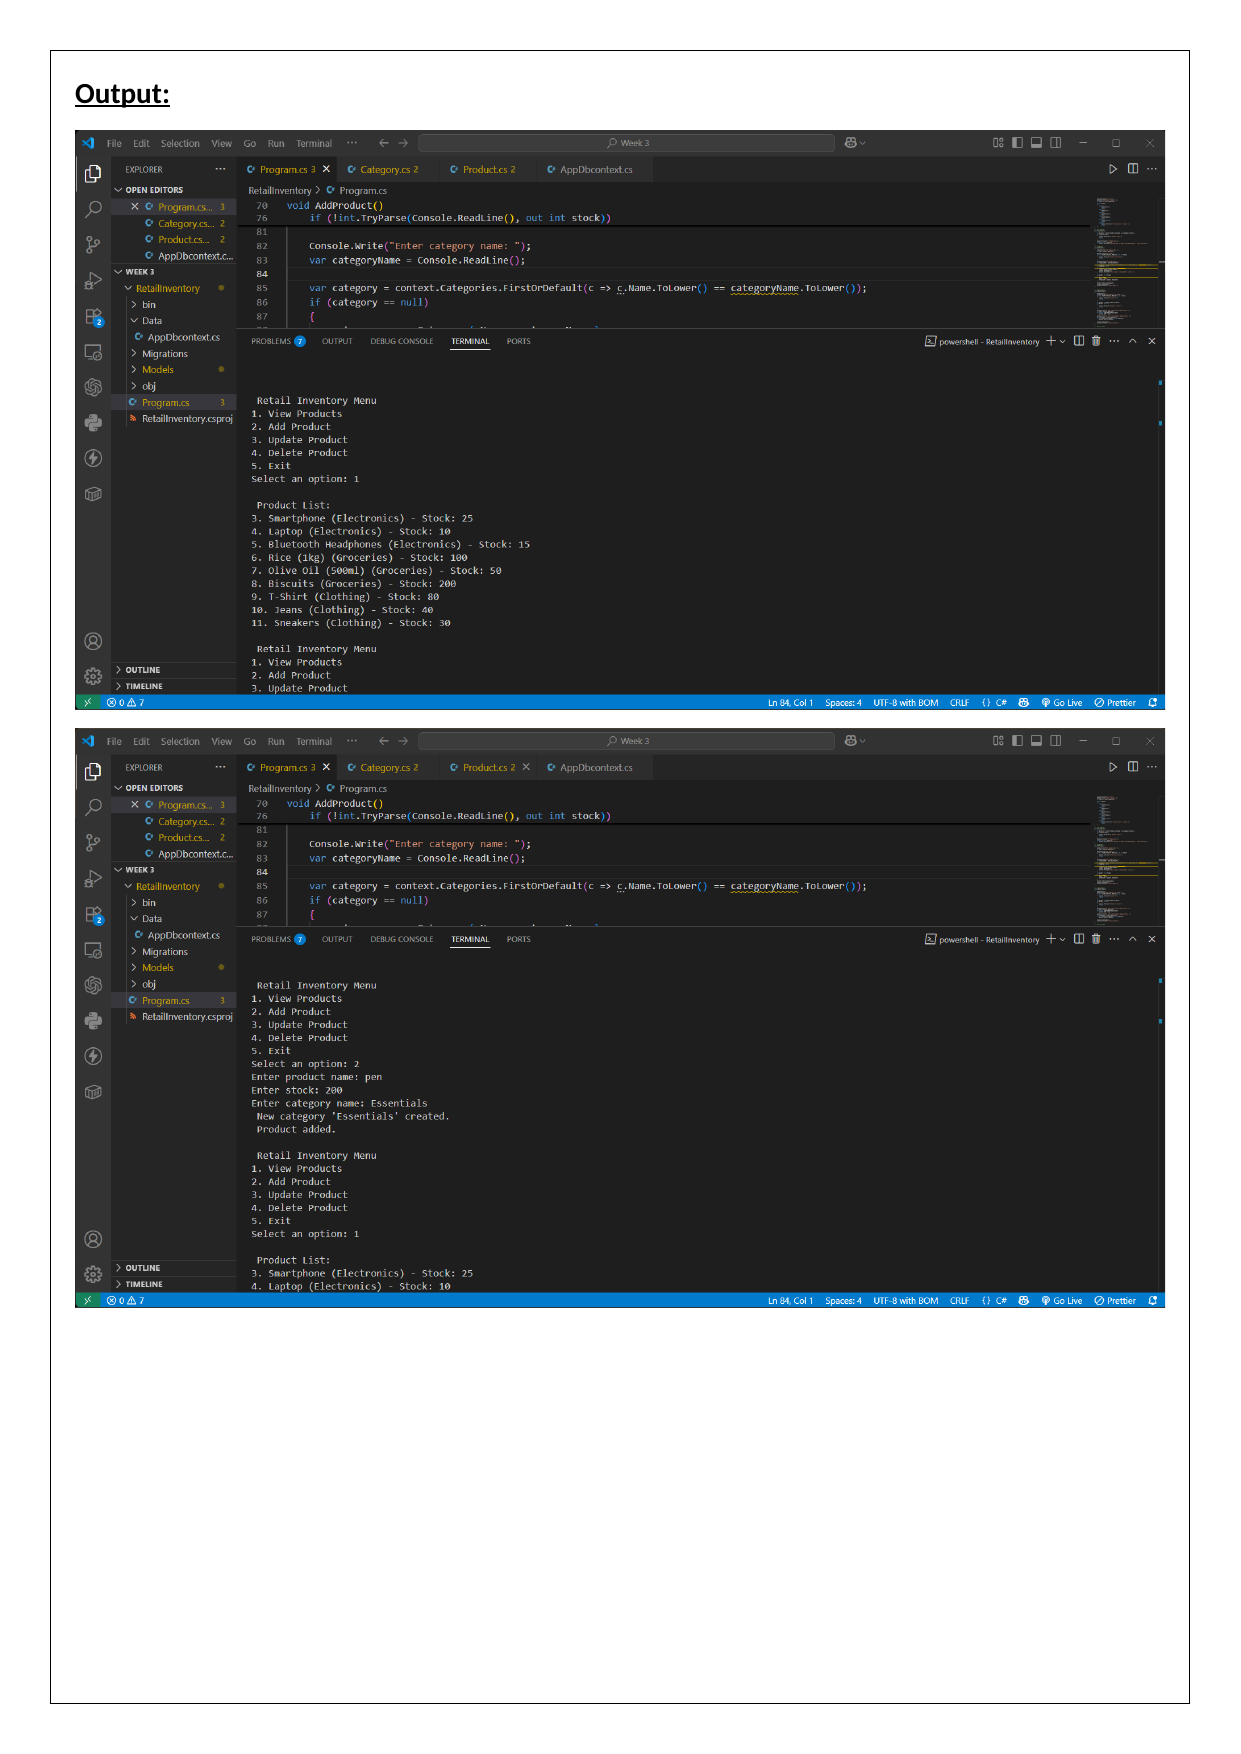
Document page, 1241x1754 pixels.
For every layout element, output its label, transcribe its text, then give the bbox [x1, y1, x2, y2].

picture [75, 130, 1166, 710]
picture [75, 728, 1166, 1308]
text Output: [75, 75, 1165, 111]
